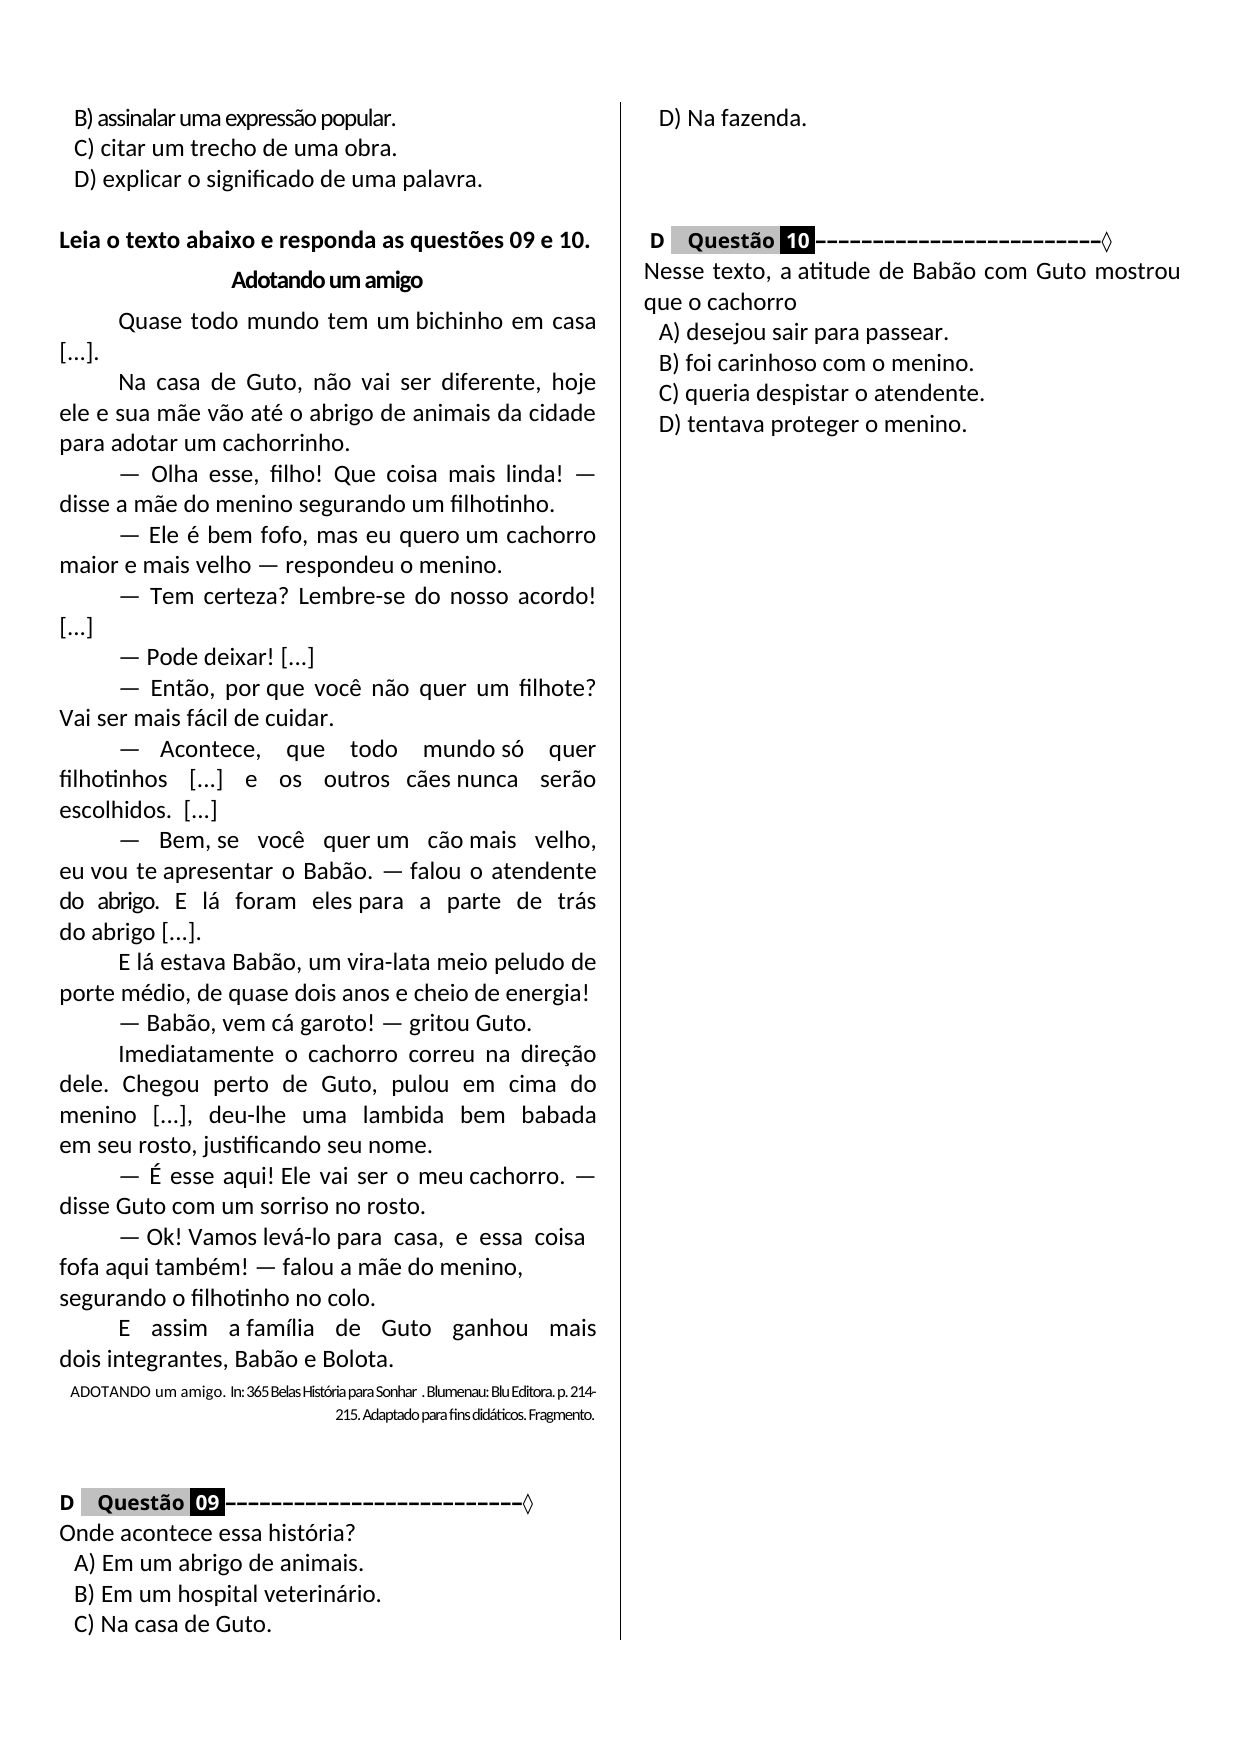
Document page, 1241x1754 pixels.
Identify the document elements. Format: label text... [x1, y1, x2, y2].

text C) citar um trecho de uma obra. [74, 132, 596, 163]
text — Pode deixar! [...] [59, 641, 596, 672]
text — Acontece, que todo mundo só quer filhotinhos [...] e os outros cães nunca serão escolhidos. [...] [59, 733, 596, 824]
text Leia o texto abaixo e responda as questões 09 e 10. [59, 224, 596, 254]
text A) desejou sair para passear. [658, 316, 1181, 347]
text D) explicar o significado de uma palavra. [74, 163, 596, 193]
text — Ok! Vamos levá-lo para casa, e essa coisa fofa aqui também! — falou a mãe do menino, segurando o filhotinho no colo. [59, 1221, 596, 1313]
text ADOTANDO um amigo. In: 365 Belas História para Sonhar . Blumenau: Blu Editora. p. 214-215. Adaptado para fins didáticos. Fragmento. [59, 1374, 596, 1424]
text Adotando um amigo [59, 265, 596, 295]
text Quase todo mundo tem um bichinho em casa [...]. [59, 305, 596, 366]
text Nesse texto, a atitude de Babão com Guto mostrou que o cachorro [644, 255, 1181, 316]
text — Bem, se você quer um cão mais velho, eu vou te apresentar o Babão. — falou o atendente do abrigo. E lá foram eles para a parte de trás do abrigo [...]. [59, 824, 596, 946]
text — Então, por que você não quer um filhote? Vai ser mais fácil de cuidar. [59, 672, 596, 733]
text Imediatamente o cachorro correu na direção dele. Chegou perto de Guto, pulou em cima do menino [...], deu-lhe uma lambida bem babada em seu rosto, justificando seu nome. [59, 1038, 596, 1160]
text E lá estava Babão, um vira-lata meio peludo de porte médio, de quase dois anos e cheio de energia! [59, 946, 596, 1007]
text — Ele é bem fofo, mas eu quero um cachorro maior e mais velho — respondeu o menino. [59, 519, 596, 580]
text — É esse aqui! Ele vai ser o meu cachorro. — disse Guto com um sorriso no rosto. [59, 1160, 596, 1221]
text — Babão, vem cá garoto! — gritou Guto. [59, 1007, 596, 1038]
text D) Na fazenda. [658, 102, 1181, 132]
text C) Na casa de Guto. [74, 1608, 596, 1639]
text — Tem certeza? Lembre-se do nosso acordo! [...] [59, 580, 596, 641]
text D Questão 09 ––––––––––––––––––––––––––◊ [59, 1486, 596, 1517]
text B) Em um hospital veterinário. [74, 1578, 596, 1608]
text C) queria despistar o atendente. [658, 377, 1181, 408]
text Na casa de Guto, não vai ser diferente, hoje ele e sua mãe vão até o abrigo de animais da cidade para adotar um cachorrinho. [59, 366, 596, 458]
text A) Em um abrigo de animais. [74, 1547, 596, 1578]
text E assim a família de Guto ganhou mais dois integrantes, Babão e Bolota. [59, 1313, 596, 1374]
text B) foi carinhoso com o menino. [658, 347, 1181, 377]
text B) assinalar uma expressão popular. [74, 102, 596, 132]
text Onde acontece essa história? [59, 1517, 596, 1547]
text D) tentava proteger o menino. [658, 408, 1181, 438]
text D Questão 10 –––––––––––––––––––––––––◊ [644, 224, 1181, 255]
text — Olha esse, filho! Que coisa mais linda! — disse a mãe do menino segurando um filhotinho. [59, 458, 596, 519]
